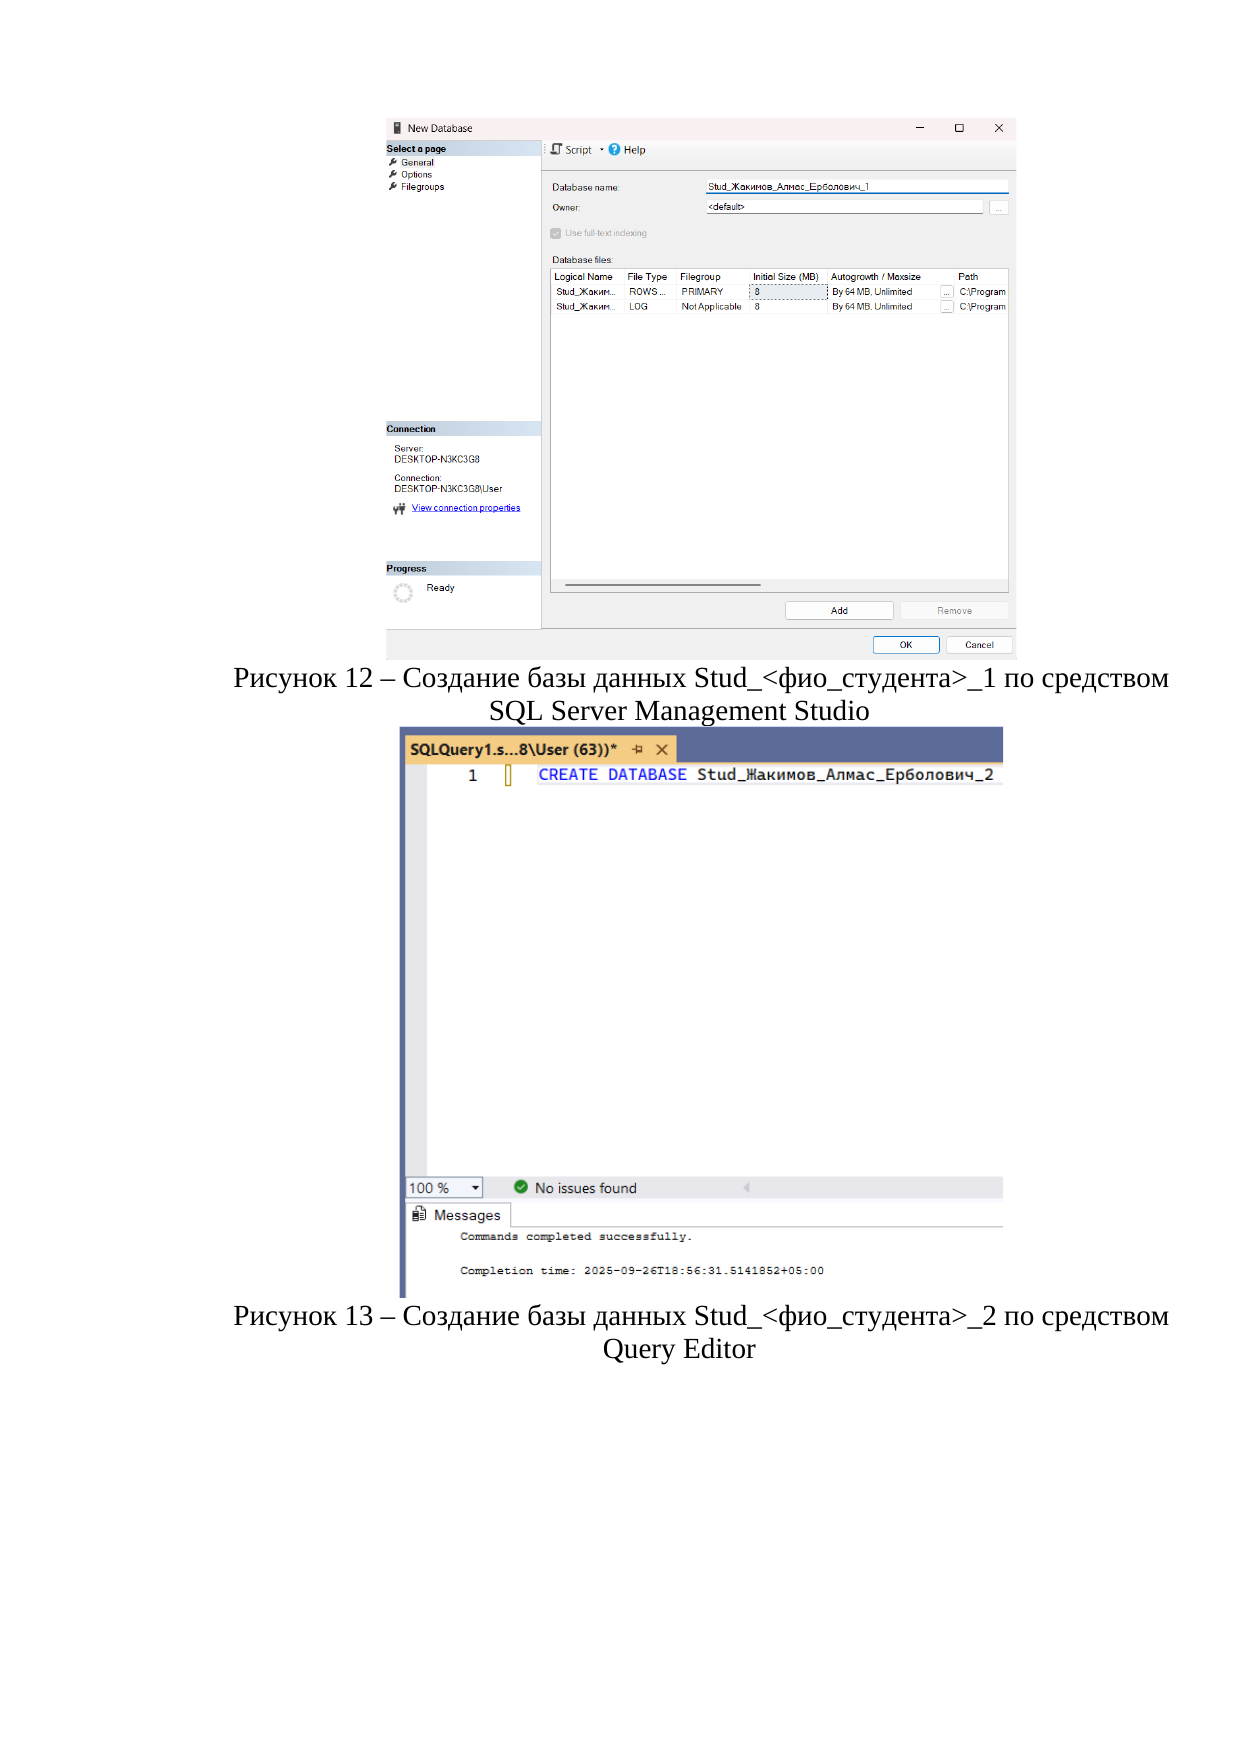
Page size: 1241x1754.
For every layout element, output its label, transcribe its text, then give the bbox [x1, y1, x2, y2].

text Рисунок 12 – Создание базы данных Stud_<фио_студента>_1 по средством SQL Server Management Studio [177, 660, 1181, 727]
picture [399, 726, 1004, 1298]
text Рисунок 13 – Создание базы данных Stud_<фио_студента>_2 по средством Query Editor [177, 1298, 1181, 1365]
picture [386, 118, 1017, 660]
